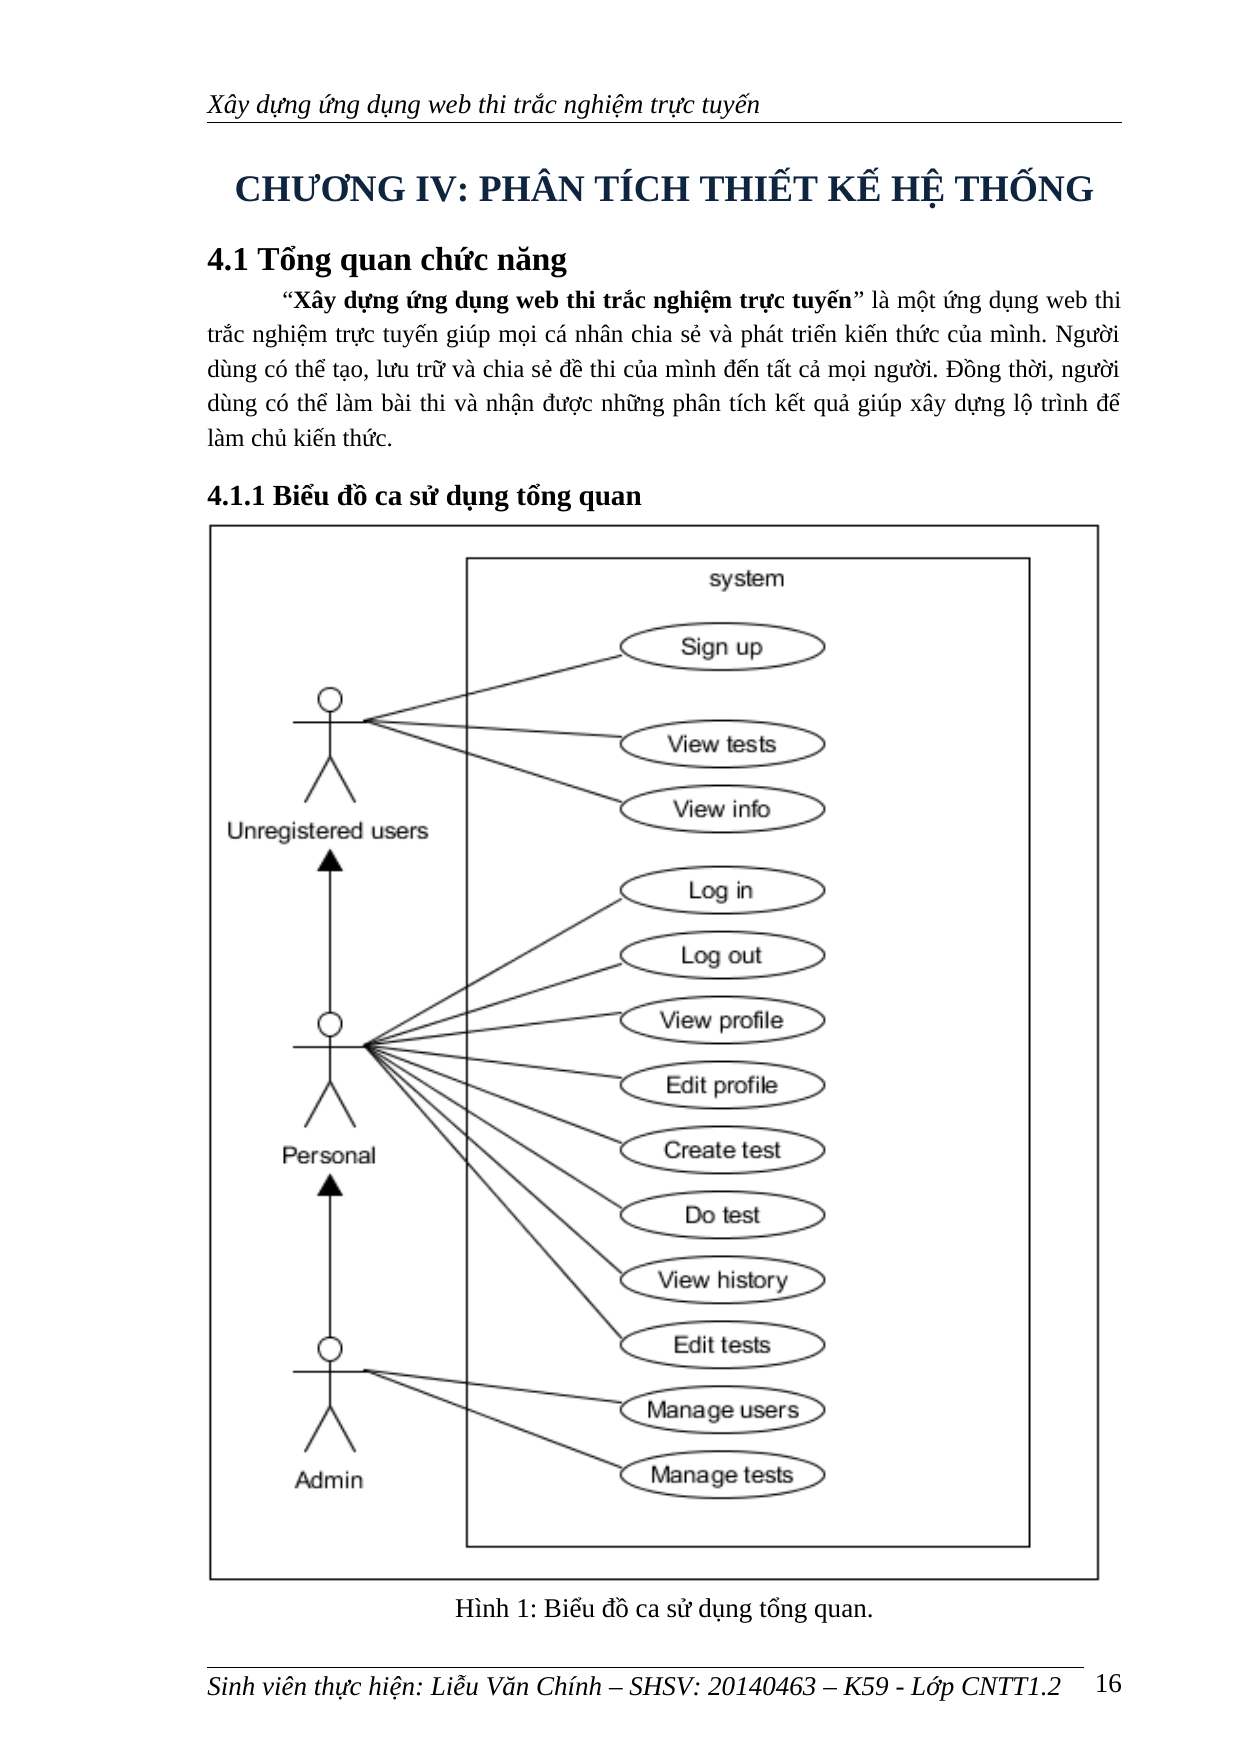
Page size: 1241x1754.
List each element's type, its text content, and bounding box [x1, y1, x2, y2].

subtitle CHƯƠNG IV: PHÂN TÍCH THIẾT KẾ HỆ THỐNG [207, 166, 1122, 209]
picture [207, 518, 1107, 1586]
subtitle 4.1.1 Biểu đồ ca sử dụng tổng quan [207, 478, 1122, 512]
text “Xây dựng ứng dụng web thi trắc nghiệm trực tuyến” là một ứng dụng web thi trắc nghiệm trực tuyến giúp mọi cá nhân chia sẻ và phát triển kiến thức của mình. Người dùng có thể tạo, lưu trữ và chia sẻ đề thi của mình đến tất cả mọi người. Đồng thời, người dùng có thể làm bài thi và nhận được những phân tích kết quả giúp xây dựng lộ trình để làm chủ kiến thức. [207, 285, 1122, 452]
subtitle 4.1 Tổng quan chức năng [207, 239, 1122, 277]
